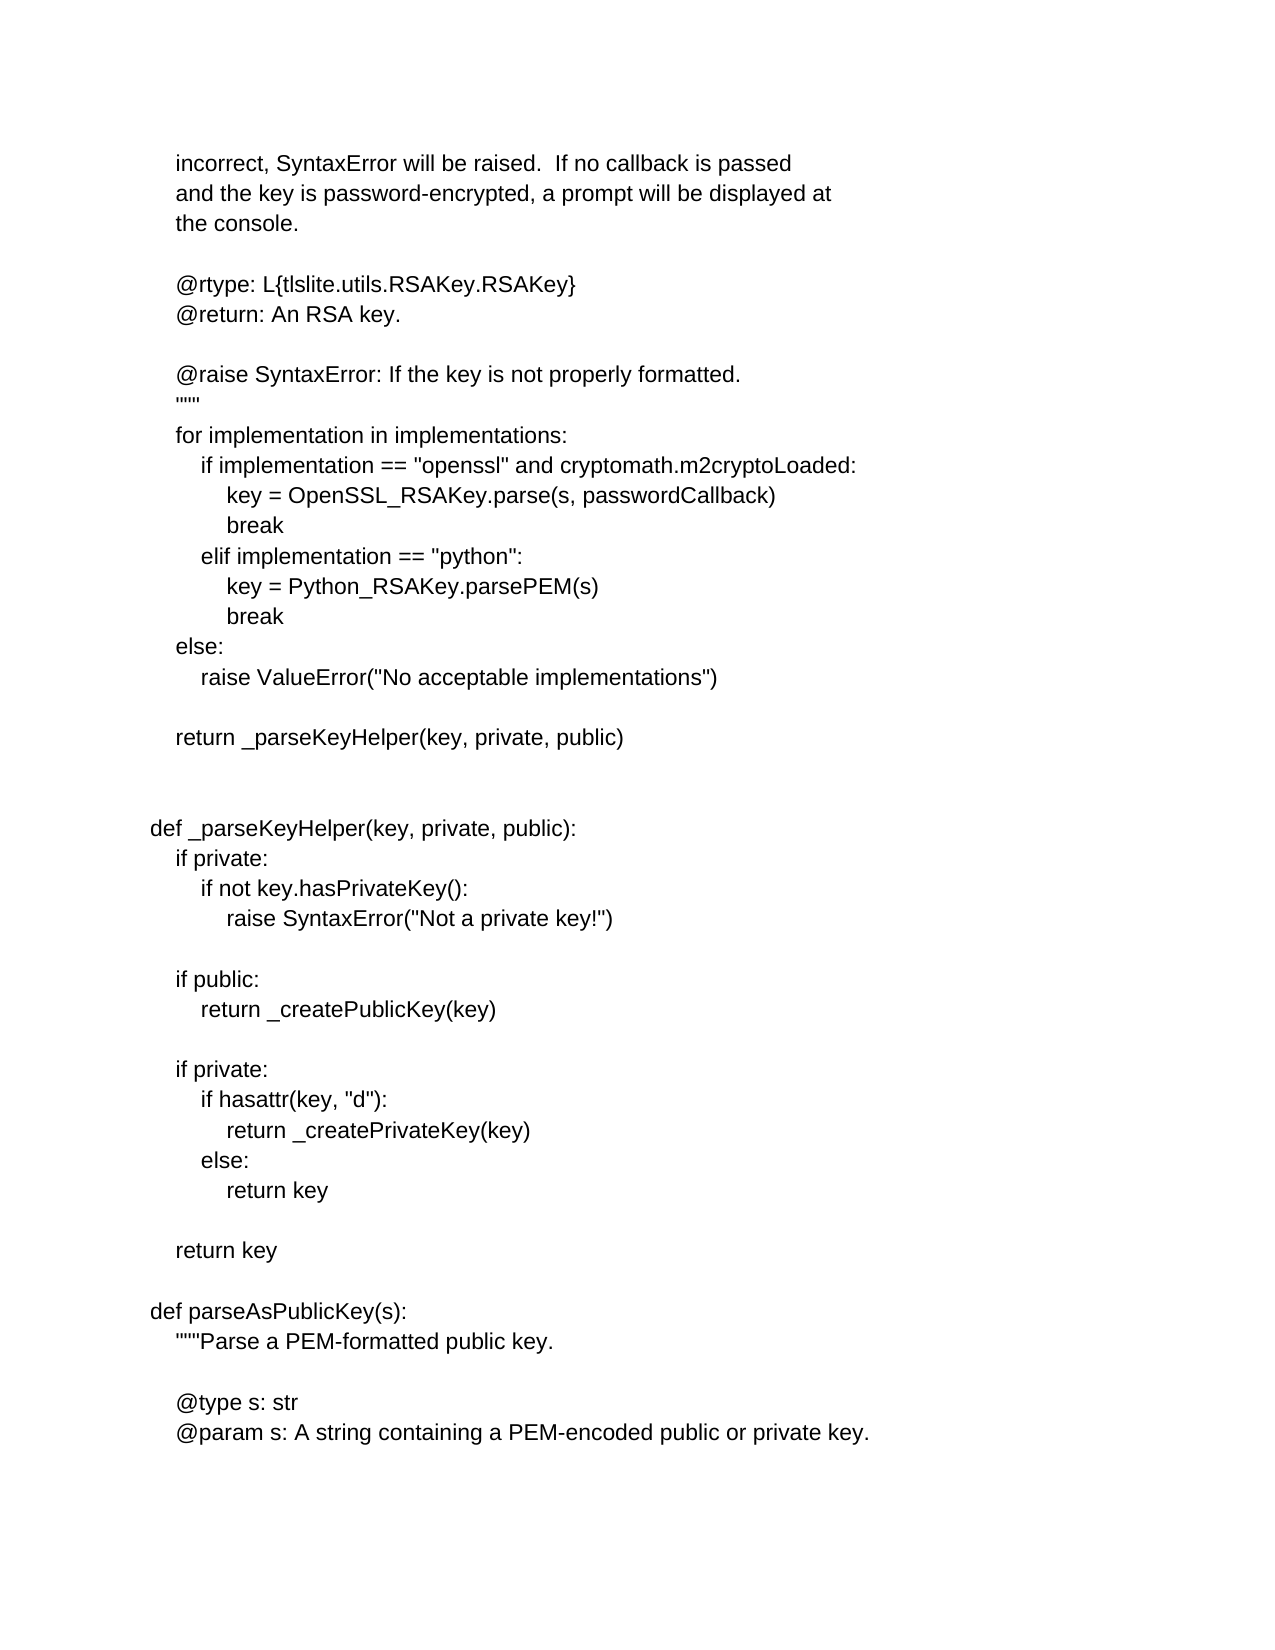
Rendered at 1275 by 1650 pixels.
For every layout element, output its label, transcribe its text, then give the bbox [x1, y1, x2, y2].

text for implementation in implementations: [150, 422, 1125, 448]
text def parseAsPublicKey(s): [150, 1298, 1125, 1324]
text """ [150, 392, 1125, 418]
text if implementation == "openssl" and cryptomath.m2cryptoLoaded: [150, 452, 1125, 478]
text if private: [150, 845, 1125, 871]
text break [150, 603, 1125, 629]
text and the key is password-encrypted, a prompt will be displayed at [150, 180, 1125, 207]
text raise SyntaxError("Not a private key!") [150, 905, 1125, 932]
text return _parseKeyHelper(key, private, public) [150, 724, 1125, 750]
text """Parse a PEM-formatted public key. [150, 1328, 1125, 1354]
text else: [150, 1147, 1125, 1173]
text @type s: str [150, 1388, 1125, 1415]
text return _createPrivateKey(key) [150, 1117, 1125, 1143]
text key = OpenSSL_RSAKey.parse(s, passwordCallback) [150, 482, 1125, 509]
text return key [150, 1237, 1125, 1264]
text def _parseKeyHelper(key, private, public): [150, 814, 1125, 841]
text if not key.hasPrivateKey(): [150, 875, 1125, 901]
text break [150, 512, 1125, 539]
text if hasattr(key, "d"): [150, 1086, 1125, 1113]
text raise ValueError("No acceptable implementations") [150, 663, 1125, 690]
text else: [150, 633, 1125, 660]
text if public: [150, 966, 1125, 992]
text return _createPublicKey(key) [150, 996, 1125, 1022]
text return key [150, 1177, 1125, 1203]
text if private: [150, 1056, 1125, 1083]
text @raise SyntaxError: If the key is not properly formatted. [150, 361, 1125, 388]
text @return: An RSA key. [150, 301, 1125, 327]
text key = Python_RSAKey.parsePEM(s) [150, 573, 1125, 599]
text @rtype: L{tlslite.utils.RSAKey.RSAKey} [150, 271, 1125, 297]
text elif implementation == "python": [150, 543, 1125, 569]
text incorrect, SyntaxError will be raised. If no callback is passed [150, 150, 1125, 176]
text @param s: A string containing a PEM-encoded public or private key. [150, 1419, 1125, 1445]
text the console. [150, 210, 1125, 237]
